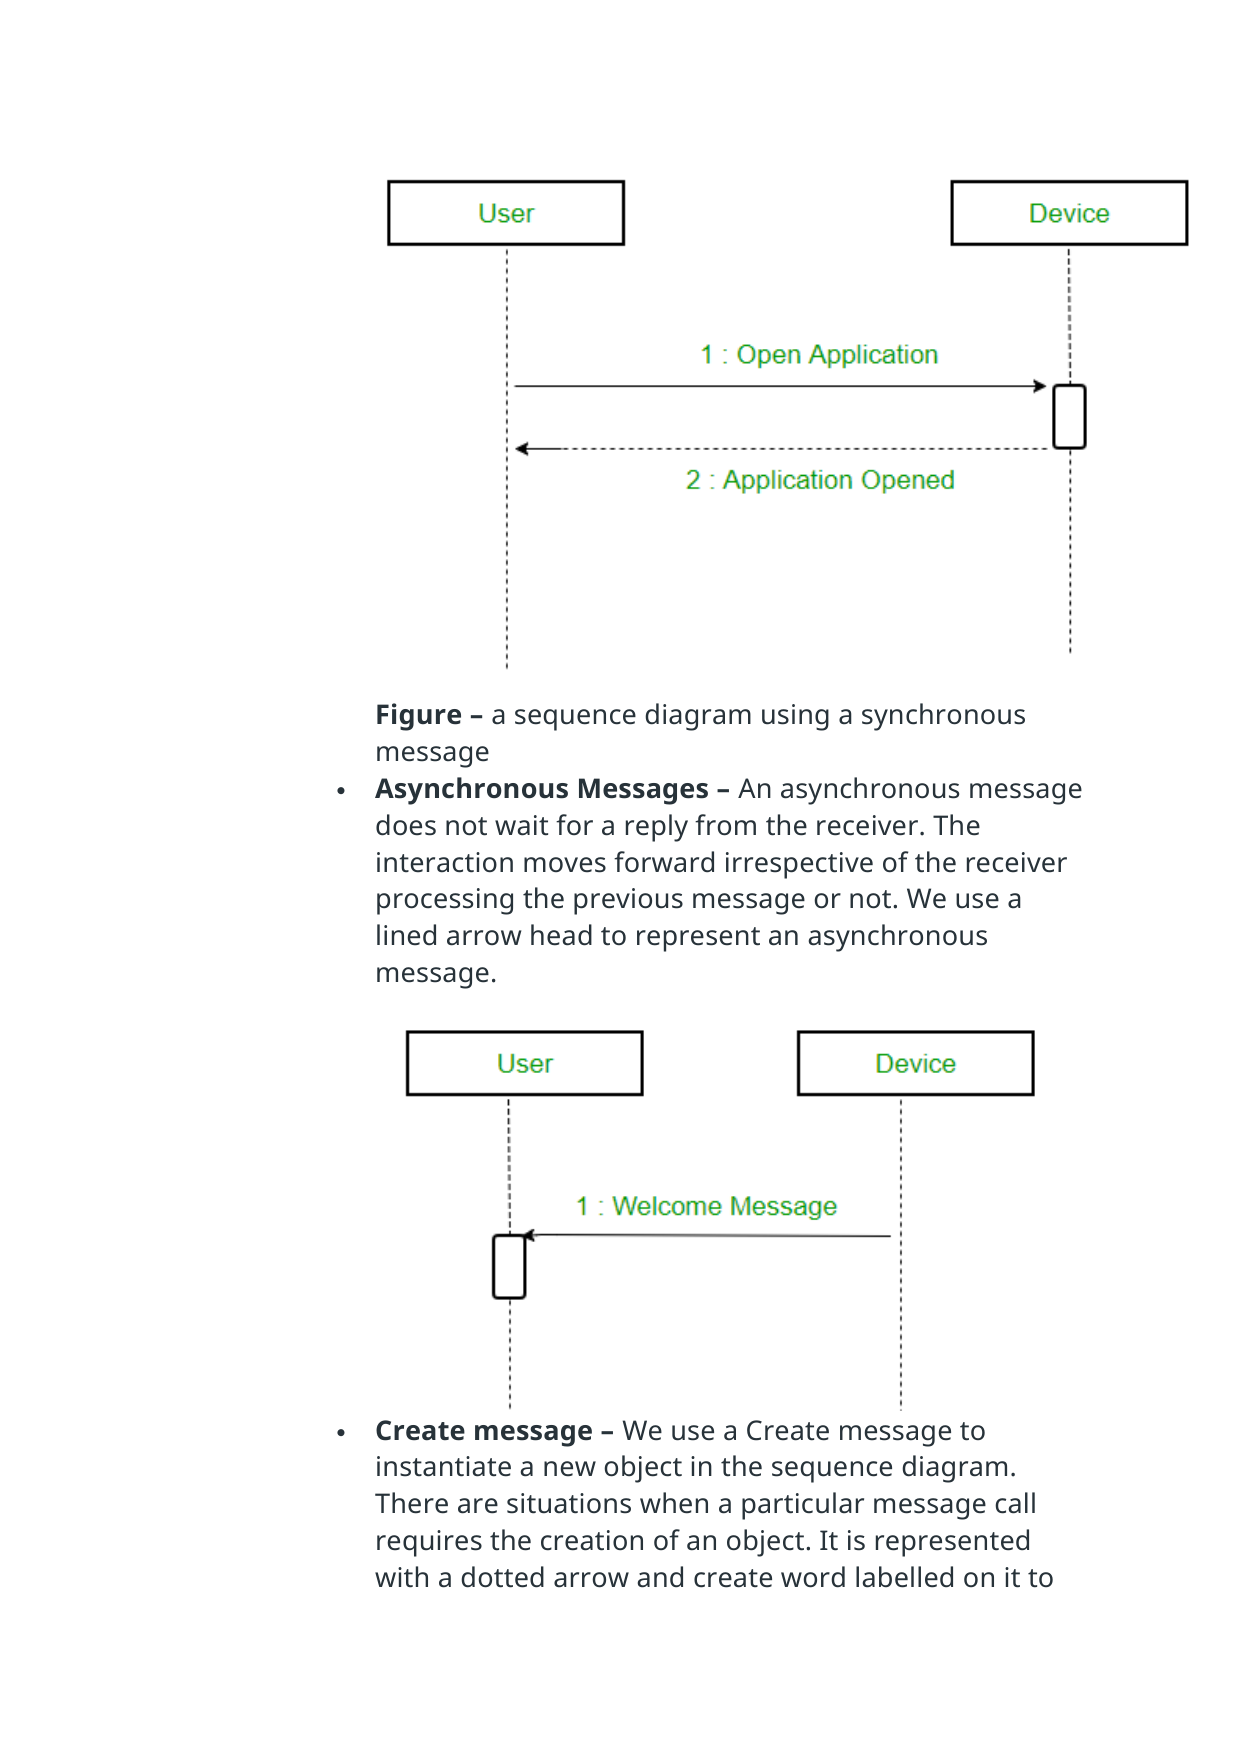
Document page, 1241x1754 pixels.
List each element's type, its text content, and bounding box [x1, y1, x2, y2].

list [337, 1411, 1090, 1595]
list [337, 150, 1090, 769]
picture [375, 150, 1241, 696]
picture [375, 990, 1059, 1411]
